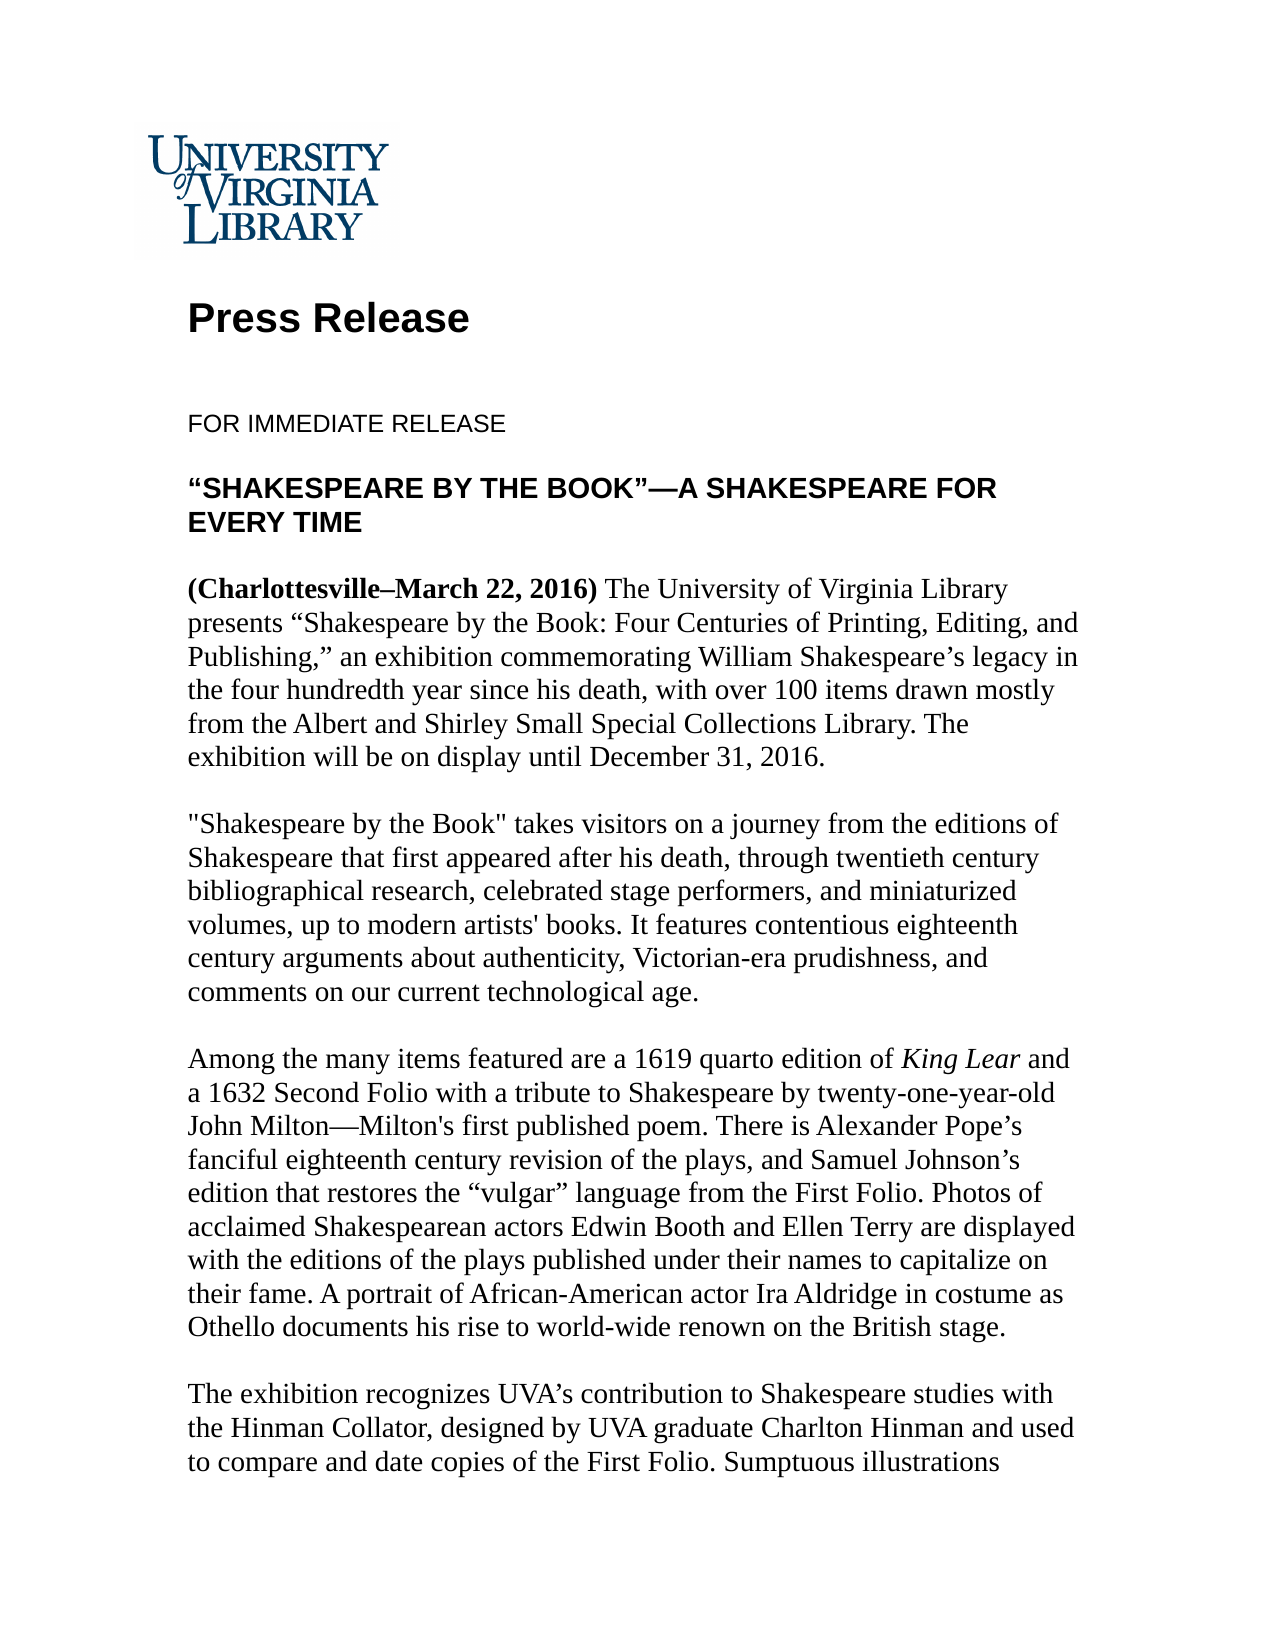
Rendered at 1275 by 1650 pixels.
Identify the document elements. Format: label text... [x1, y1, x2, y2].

text Press Release [187, 150, 1087, 342]
text (Charlottesville–March 22, 2016) The University of Virginia Library presents “Shakespeare by the Book: Four Centuries of Printing, Editing, and Publishing,” an exhibition commemorating William Shakespeare’s legacy in the four hundredth year since his death, with over 100 items drawn mostly from the Albert and Shirley Small Special Collections Library. The exhibition will be on display until December 31, 2016. [187, 572, 1087, 773]
text FOR IMMEDIATE RELEASE [187, 409, 1087, 437]
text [187, 1377, 1087, 1477]
text “SHAKESPEARE BY THE BOOK”—A SHAKESPEARE FOR EVERY TIME [187, 471, 1087, 538]
picture [133, 122, 400, 260]
text Among the many items featured are a 1619 quarto edition of King Lear and a 1632 Second Folio with a tribute to Shakespeare by twenty-one-year-old John Milton—Milton's first published poem. There is Alexander Pope’s fanciful eighteenth century revision of the plays, and Samuel Johnson’s edition that restores the “vulgar” language from the First Folio. Photos of acclaimed Shakespearean actors Edwin Booth and Ellen Terry are displayed with the editions of the plays published under their names to capitalize on their fame. A portrait of African-American actor Ira Aldridge in costume as Othello documents his rise to world-wide renown on the British stage. [187, 1041, 1087, 1343]
text "Shakespeare by the Book" takes visitors on a journey from the editions of Shakespeare that first appeared after his death, through twentieth century bibliographical research, celebrated stage performers, and miniaturized volumes, up to modern artists' books. It features contentious eighteenth century arguments about authenticity, Victorian-era prudishness, and comments on our current technological age. [187, 806, 1087, 1008]
